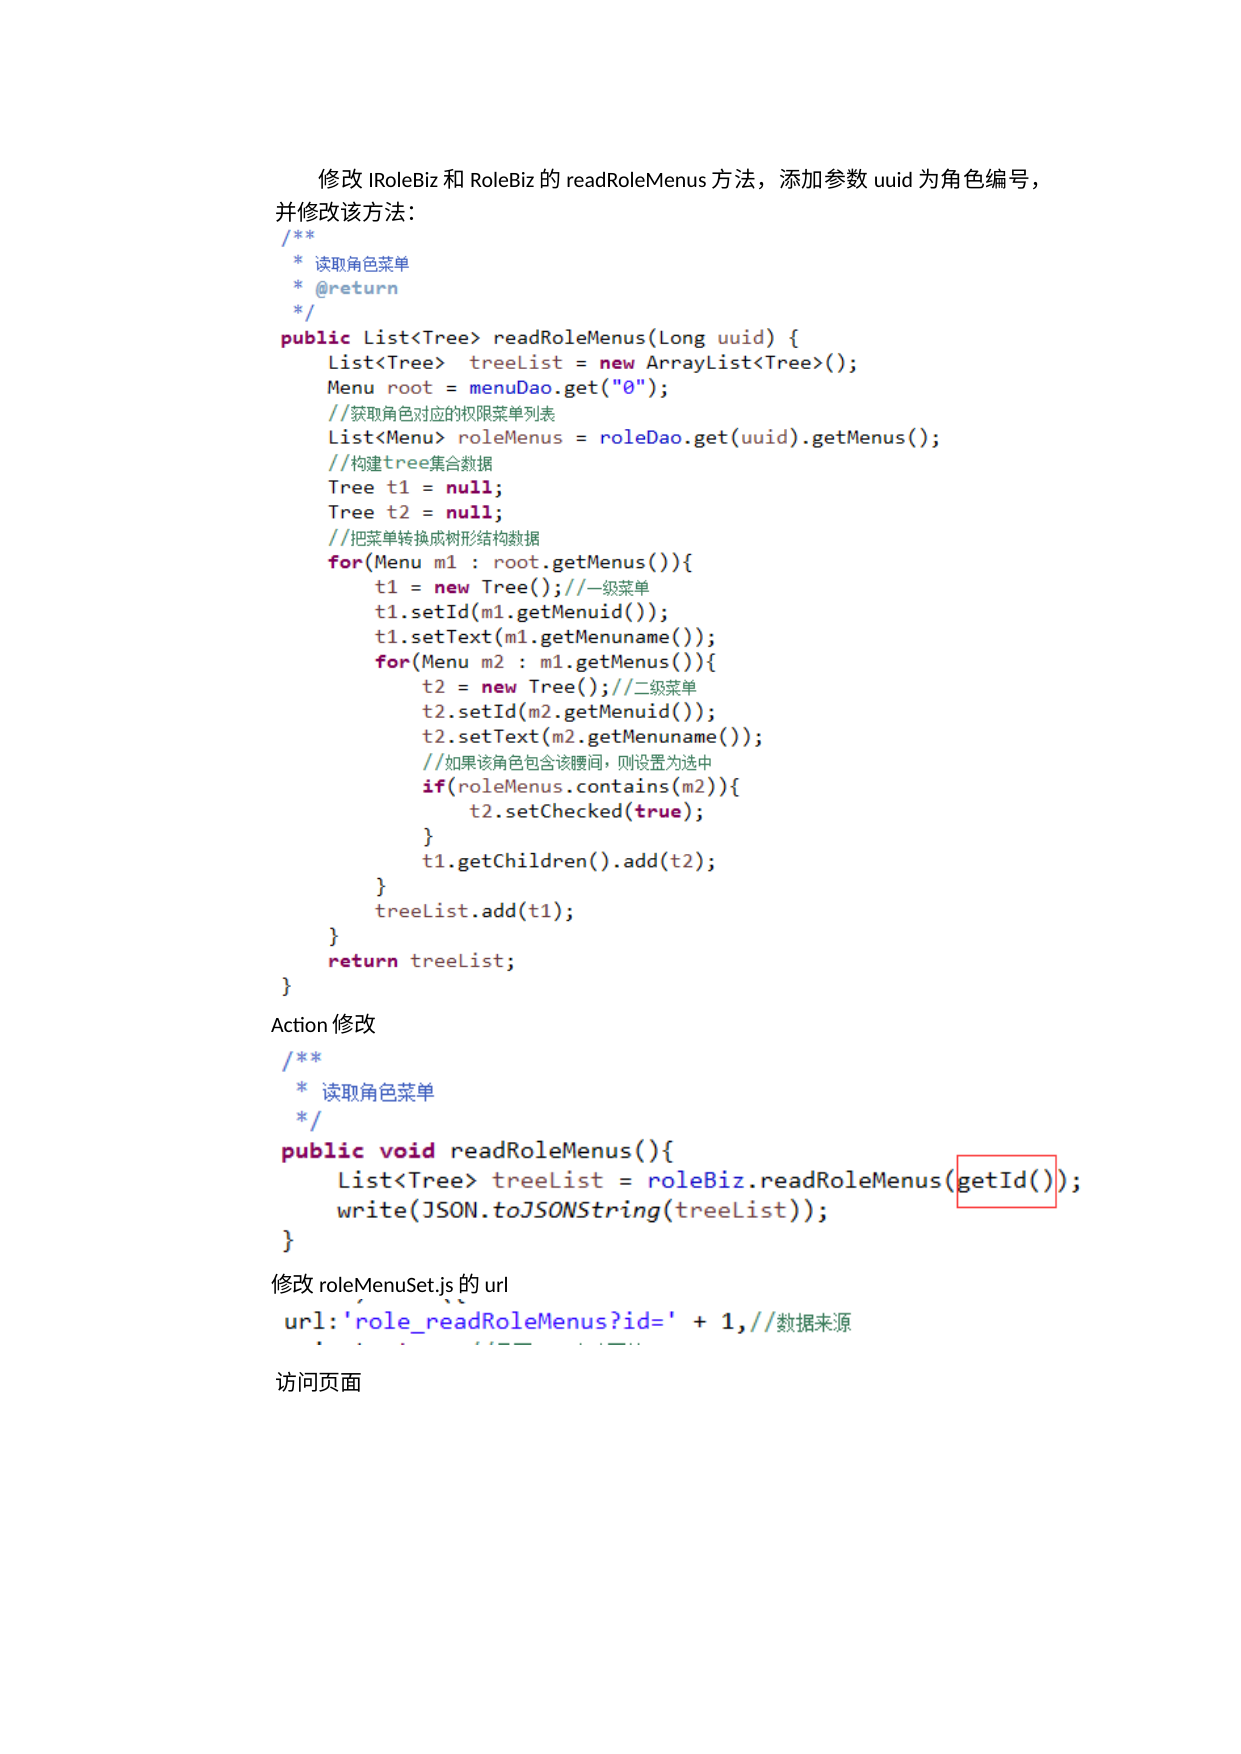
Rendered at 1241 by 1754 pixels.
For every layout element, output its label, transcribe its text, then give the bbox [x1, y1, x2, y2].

picture [270, 1039, 1115, 1265]
picture [270, 1299, 859, 1345]
list 修改IRoleBiz和RoleBiz的readRoleMenus方法，添加参数uuid为角色编号，并修改该方法： [275, 162, 1053, 227]
list 修改roleMenuSet.js的url [271, 1267, 1053, 1299]
text 访问页面 [231, 1364, 1053, 1397]
list Action修改 [271, 1007, 1053, 1039]
picture [270, 227, 947, 1000]
